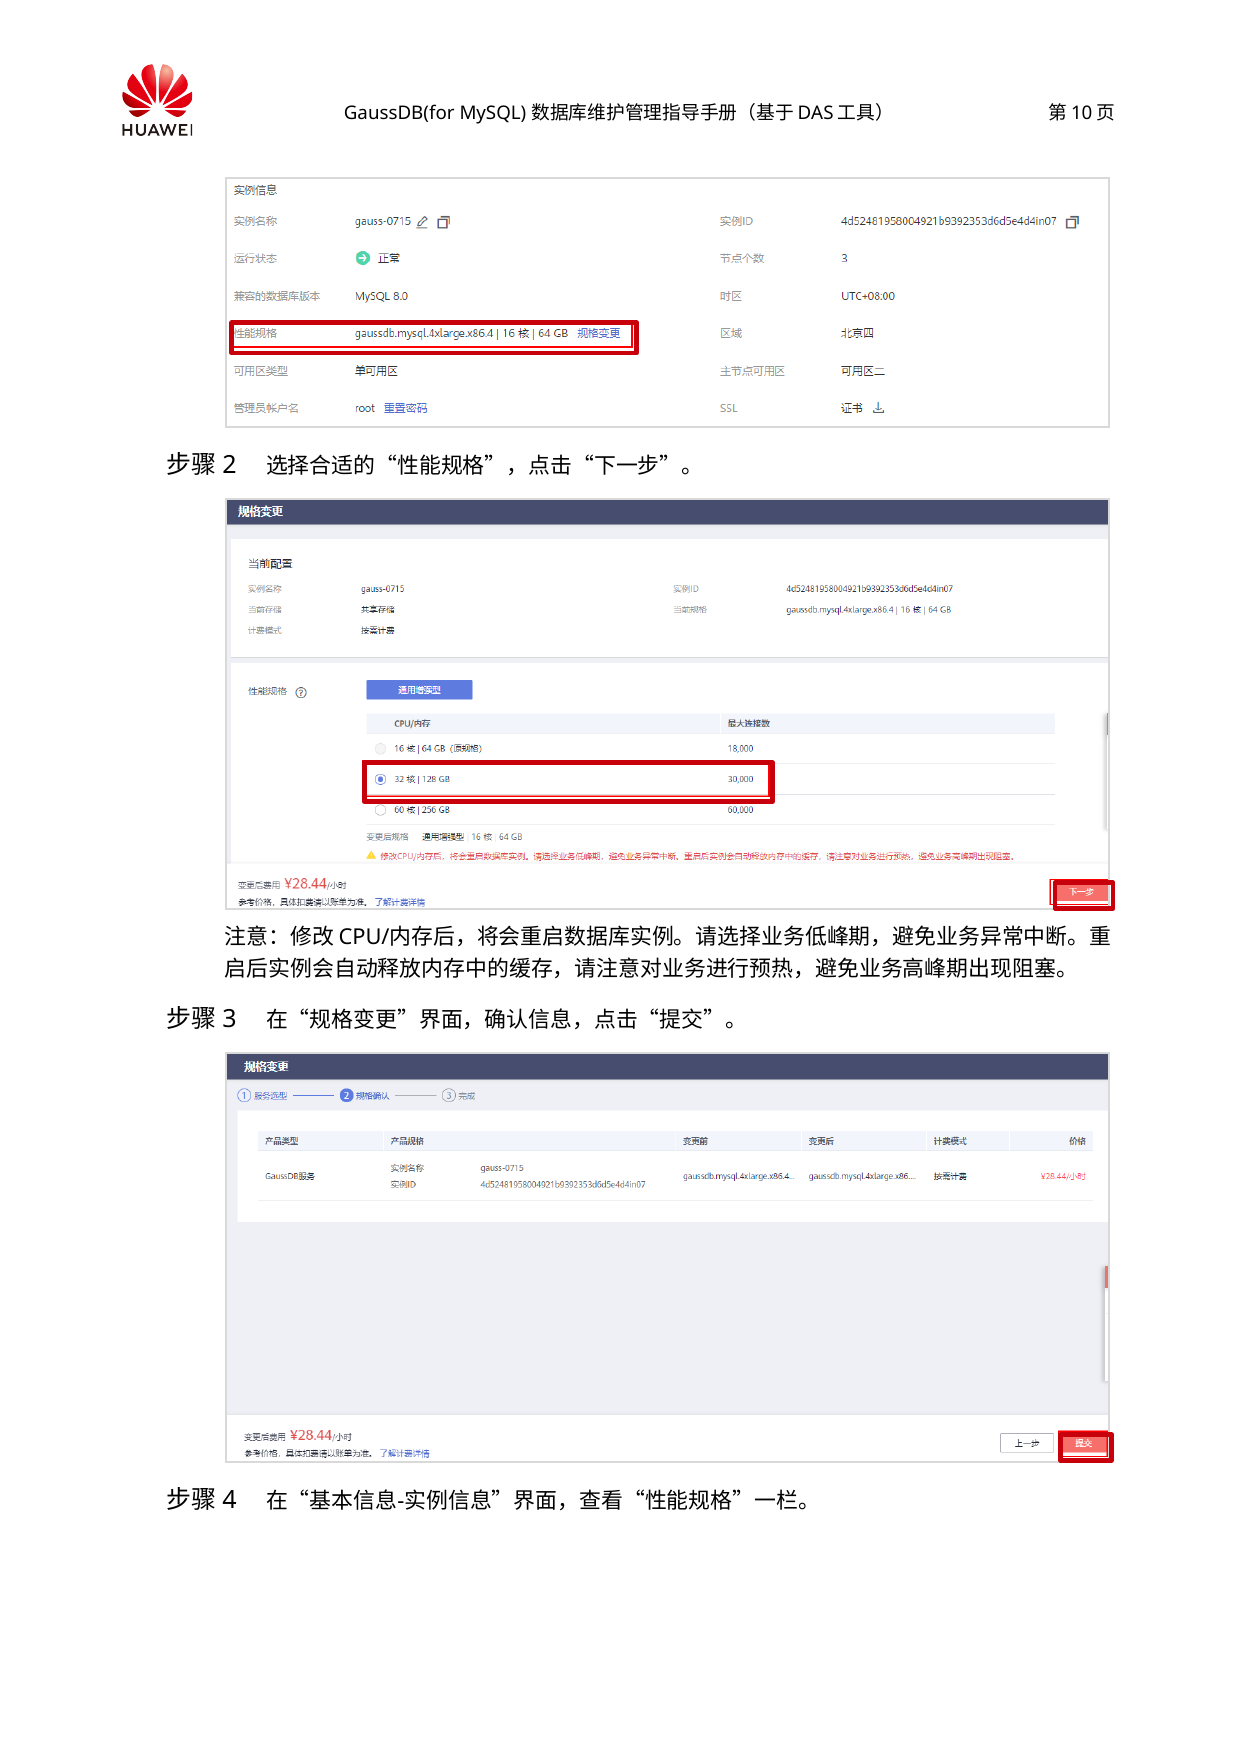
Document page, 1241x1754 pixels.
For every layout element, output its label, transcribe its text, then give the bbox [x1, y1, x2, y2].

picture [1057, 885, 1108, 906]
picture [1063, 1437, 1108, 1458]
picture [227, 500, 1108, 908]
text 选择合适的“性能规格”，点击“下一步”。 [236, 445, 1122, 481]
text 在“基本信息-实例信息”界面，查看“性能规格”一栏。 [236, 1479, 1122, 1516]
picture [227, 179, 1108, 426]
picture [122, 64, 193, 136]
picture [227, 1054, 1108, 1461]
text 注意：修改CPU/内存后，将会重启数据库实例。请选择业务低峰期，避免业务异常中断。重启后实例会自动释放内存中的缓存，请注意对业务进行预热，避免业务高峰期出现阻塞。 [224, 919, 1122, 982]
text 在“规格变更”界面，确认信息，点击“提交”。 [236, 999, 1122, 1035]
